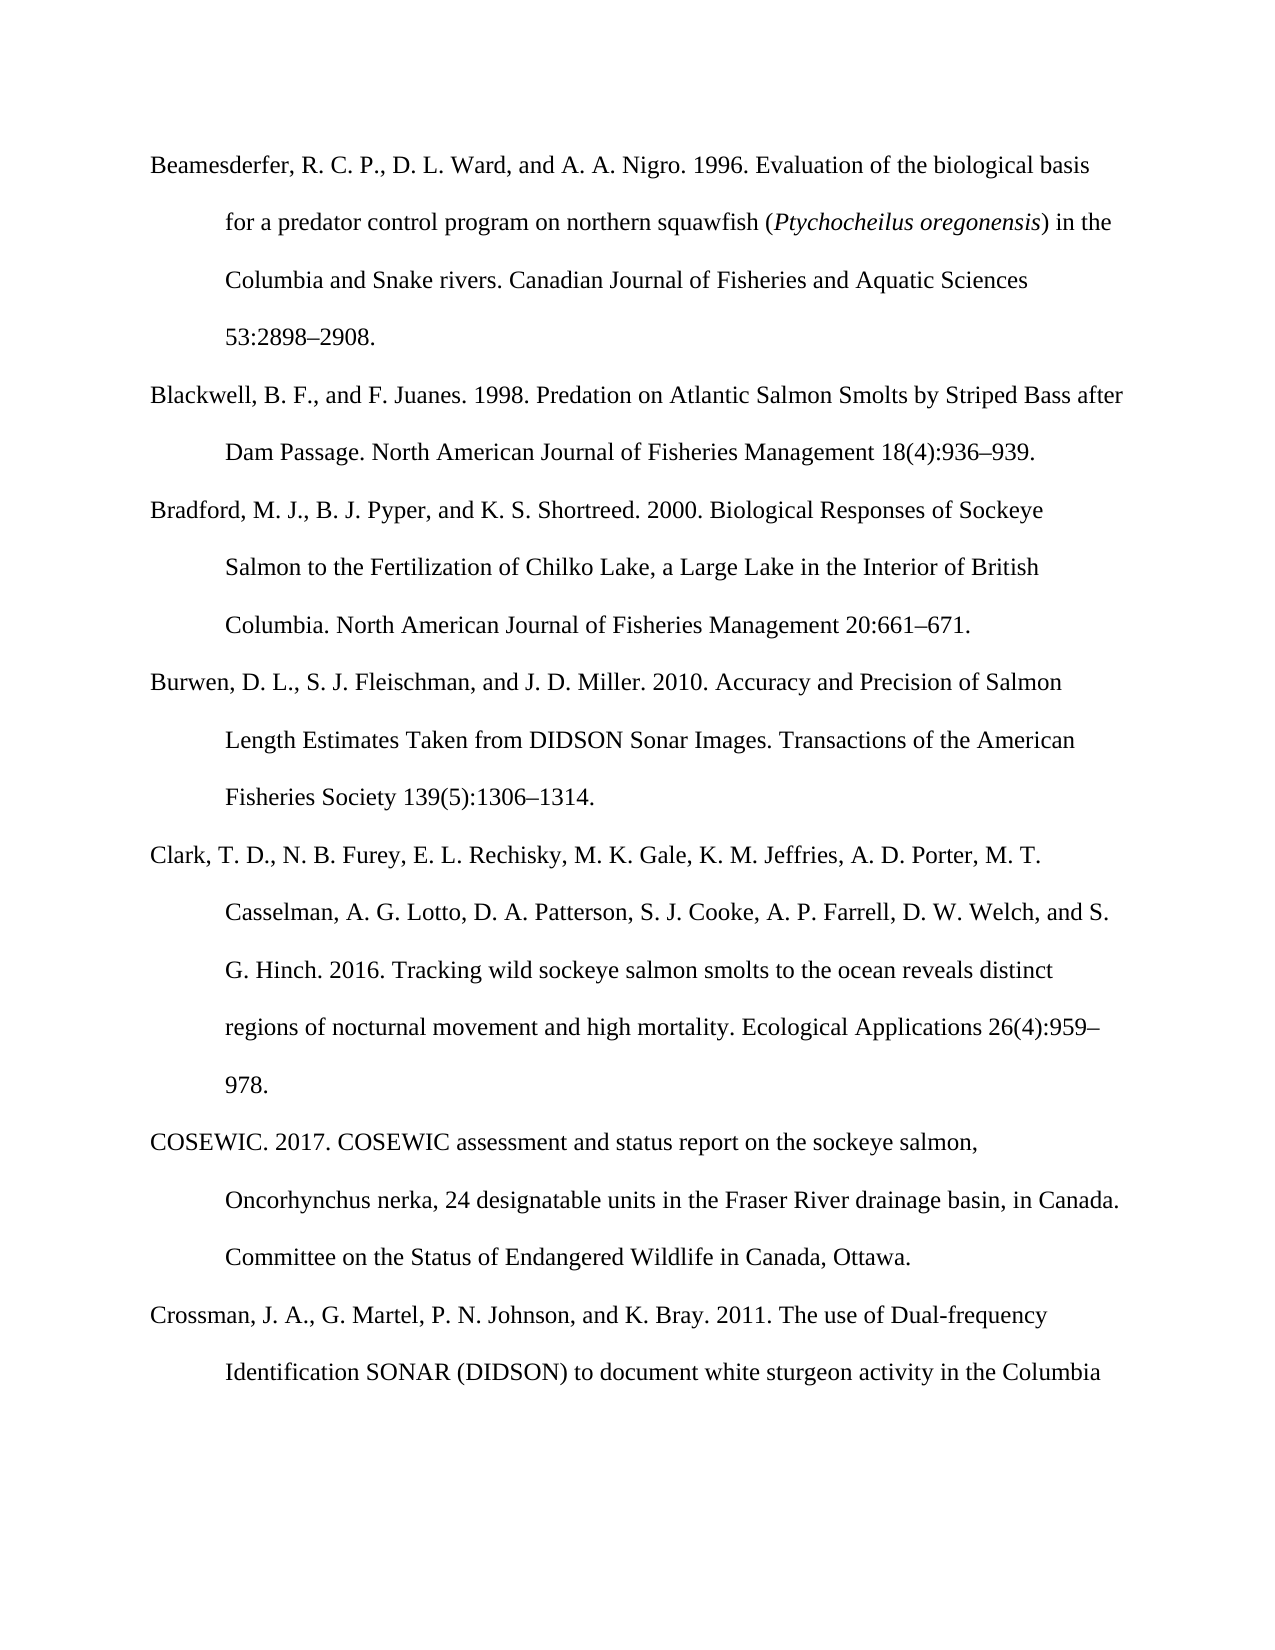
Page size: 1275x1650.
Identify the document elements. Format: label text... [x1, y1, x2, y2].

text COSEWIC. 2017. COSEWIC assessment and status report on the sockeye salmon, Oncorhynchus nerka, 24 designatable units in the Fraser River drainage basin, in Canada. Committee on the Status of Endangered Wildlife in Canada, Ottawa. [150, 1127, 1125, 1271]
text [150, 1300, 1125, 1386]
text Blackwell, B. F., and F. Juanes. 1998. Predation on Atlantic Salmon Smolts by Striped Bass after Dam Passage. North American Journal of Fisheries Management 18(4):936–939. [150, 380, 1125, 466]
text Bradford, M. J., B. J. Pyper, and K. S. Shortreed. 2000. Biological Responses of Sockeye Salmon to the Fertilization of Chilko Lake, a Large Lake in the Interior of British Columbia. North American Journal of Fisheries Management 20:661–671. [150, 495, 1125, 639]
text Clark, T. D., N. B. Furey, E. L. Rechisky, M. K. Gale, K. M. Jeffries, A. D. Porter, M. T. Casselman, A. G. Lotto, D. A. Patterson, S. J. Cooke, A. P. Farrell, D. W. Welch, and S. G. Hinch. 2016. Tracking wild sockeye salmon smolts to the ocean reveals distinct regions of nocturnal movement and high mortality. Ecological Applications 26(4):959–978. [150, 840, 1125, 1099]
text Burwen, D. L., S. J. Fleischman, and J. D. Miller. 2010. Accuracy and Precision of Salmon Length Estimates Taken from DIDSON Sonar Images. Transactions of the American Fisheries Society 139(5):1306–1314. [150, 667, 1125, 811]
text Beamesderfer, R. C. P., D. L. Ward, and A. A. Nigro. 1996. Evaluation of the biological basis for a predator control program on northern squawfish (Ptychocheilus oregonensis) in the Columbia and Snake rivers. Canadian Journal of Fisheries and Aquatic Sciences 53:2898–2908. [150, 150, 1125, 351]
